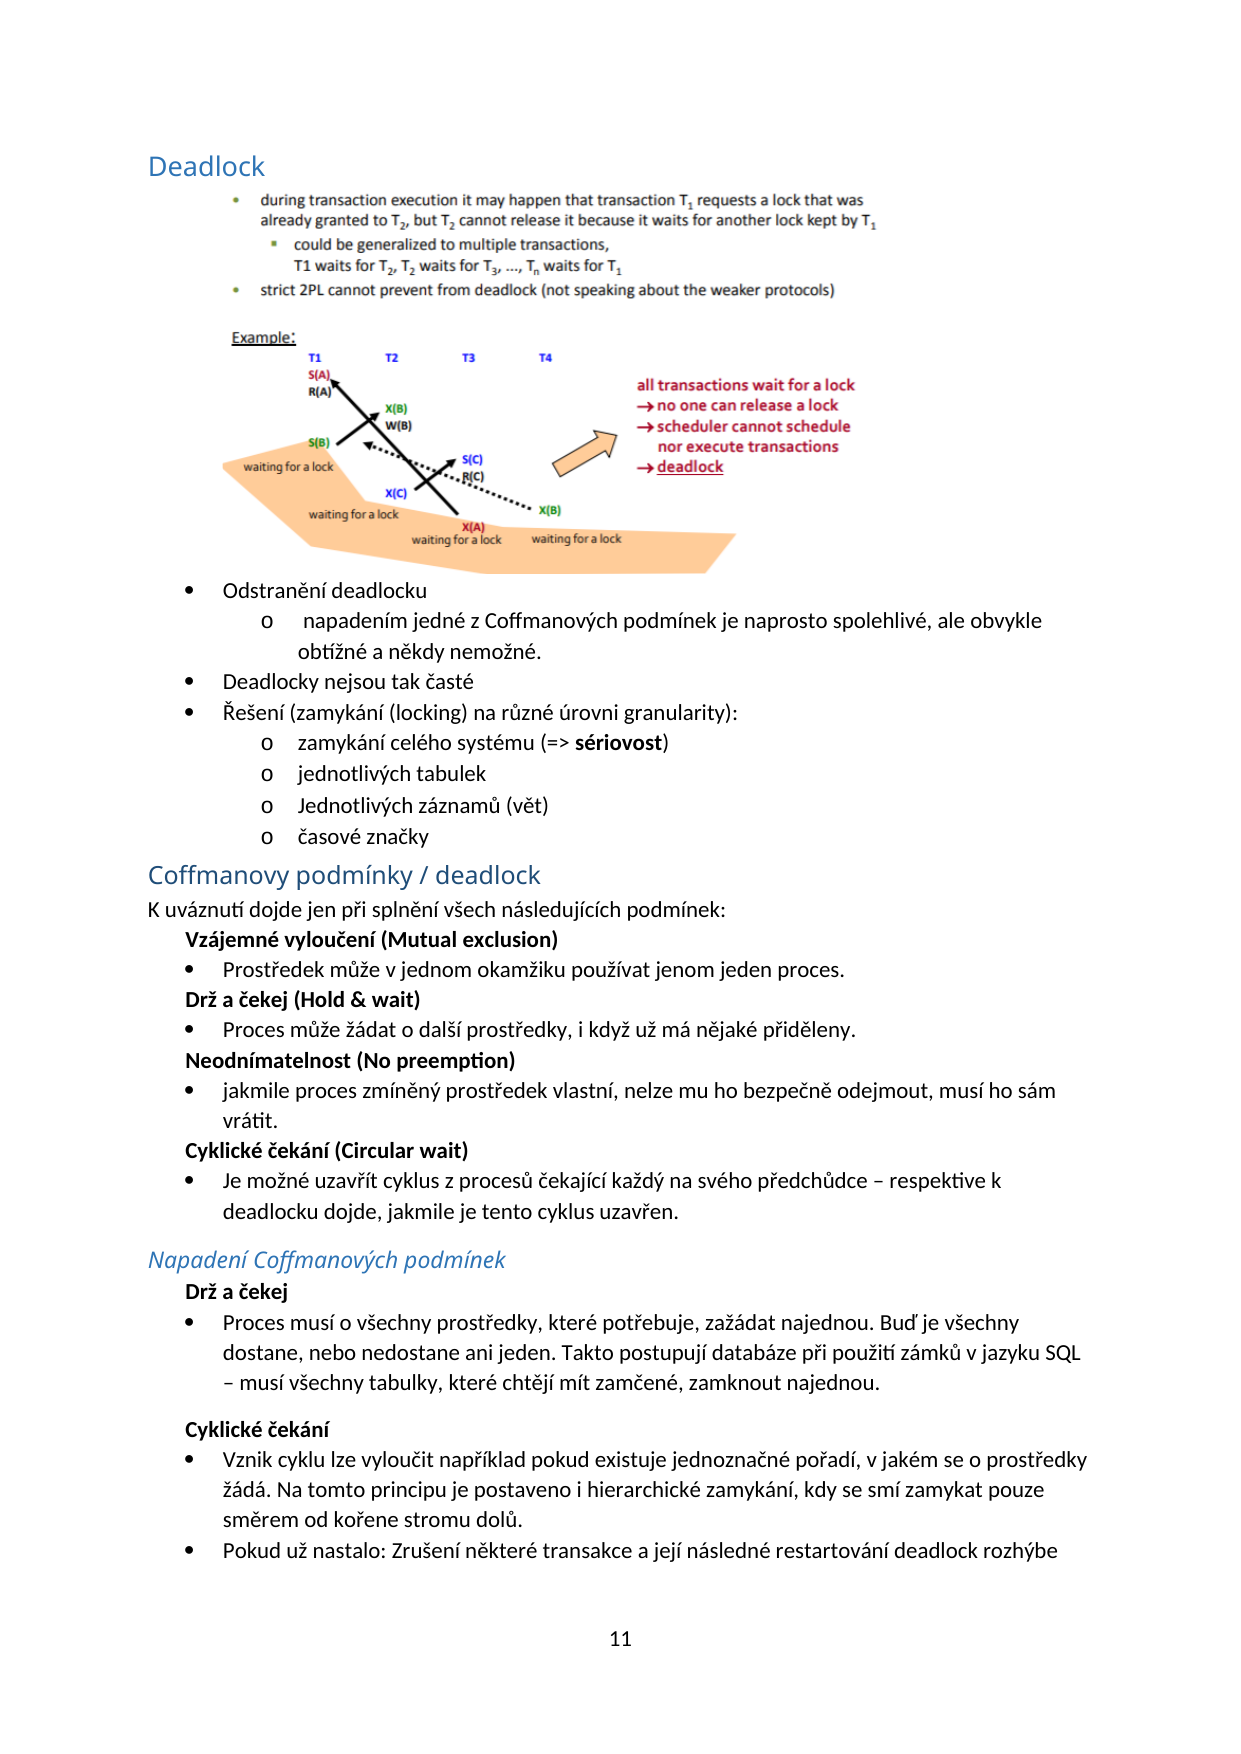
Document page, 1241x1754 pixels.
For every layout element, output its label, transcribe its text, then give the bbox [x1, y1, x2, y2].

text K uváznutí dojde jen při splnění všech následujících podmínek: [148, 895, 1093, 923]
list Jednotlivých záznamů (vět) [260, 791, 1093, 820]
list napadením jedné z Coffmanových podmínek je naprosto spolehlivé, ale obvykle obtížné a někdy nemožné. [260, 606, 1093, 665]
list Řešení (zamykání (locking) na různé úrovni granularity): [185, 698, 1093, 726]
text Neodnímatelnost (No preemption) [185, 1046, 1093, 1074]
list Vznik cyklu lze vyloučit například pokud existuje jednoznačné pořadí, v jakém se o prostředky žádá. Na tomto principu je postaveno i hierarchické zamykání, kdy se smí zamykat pouze směrem od kořene stromu dolů. [185, 1445, 1093, 1533]
list Proces musí o všechny prostředky, které potřebuje, zažádat najednou. Buď je všechny dostane, nebo nedostane ani jeden. Takto postupují databáze při použití zámků v jazyku SQL – musí všechny tabulky, které chtějí mít zamčené, zamknout najednou. [185, 1308, 1093, 1396]
list Pokud už nastalo: Zrušení některé transakce a její následné restartování deadlock rozhýbe [185, 1536, 1093, 1564]
text Cyklické čekání (Circular wait) [185, 1136, 1093, 1164]
picture [222, 187, 904, 574]
subtitle Deadlock [148, 148, 1093, 184]
subtitle Napadení Coffmanových podmínek [148, 1244, 1093, 1275]
text Cyklické čekání [148, 1415, 1093, 1443]
subtitle Coffmanovy podmínky / deadlock [148, 858, 1093, 892]
list zamykání celého systému (=> sériovost) [260, 728, 1093, 757]
text Drž a čekej [148, 1277, 1093, 1305]
list Proces může žádat o další prostředky, i když už má nějaké přiděleny. [185, 1016, 1093, 1043]
list Je možné uzavřít cyklus z procesů čekající každý na svého předchůdce – respektive k deadlocku dojde, jakmile je tento cyklus uzavřen. [185, 1167, 1093, 1225]
list Prostředek může v jednom okamžiku používat jenom jeden proces. [185, 955, 1093, 983]
list Deadlocky nejsou tak časté [185, 667, 1093, 696]
list časové značky [260, 822, 1093, 851]
text Drž a čekej (Hold & wait) [185, 985, 1093, 1013]
list Odstranění deadlocku [185, 576, 1093, 604]
text Vzájemné vyloučení (Mutual exclusion) [185, 925, 1093, 953]
list jakmile proces zmíněný prostředek vlastní, nelze mu ho bezpečně odejmout, musí ho sám vrátit. [185, 1076, 1093, 1134]
list jednotlivých tabulek [260, 759, 1093, 788]
